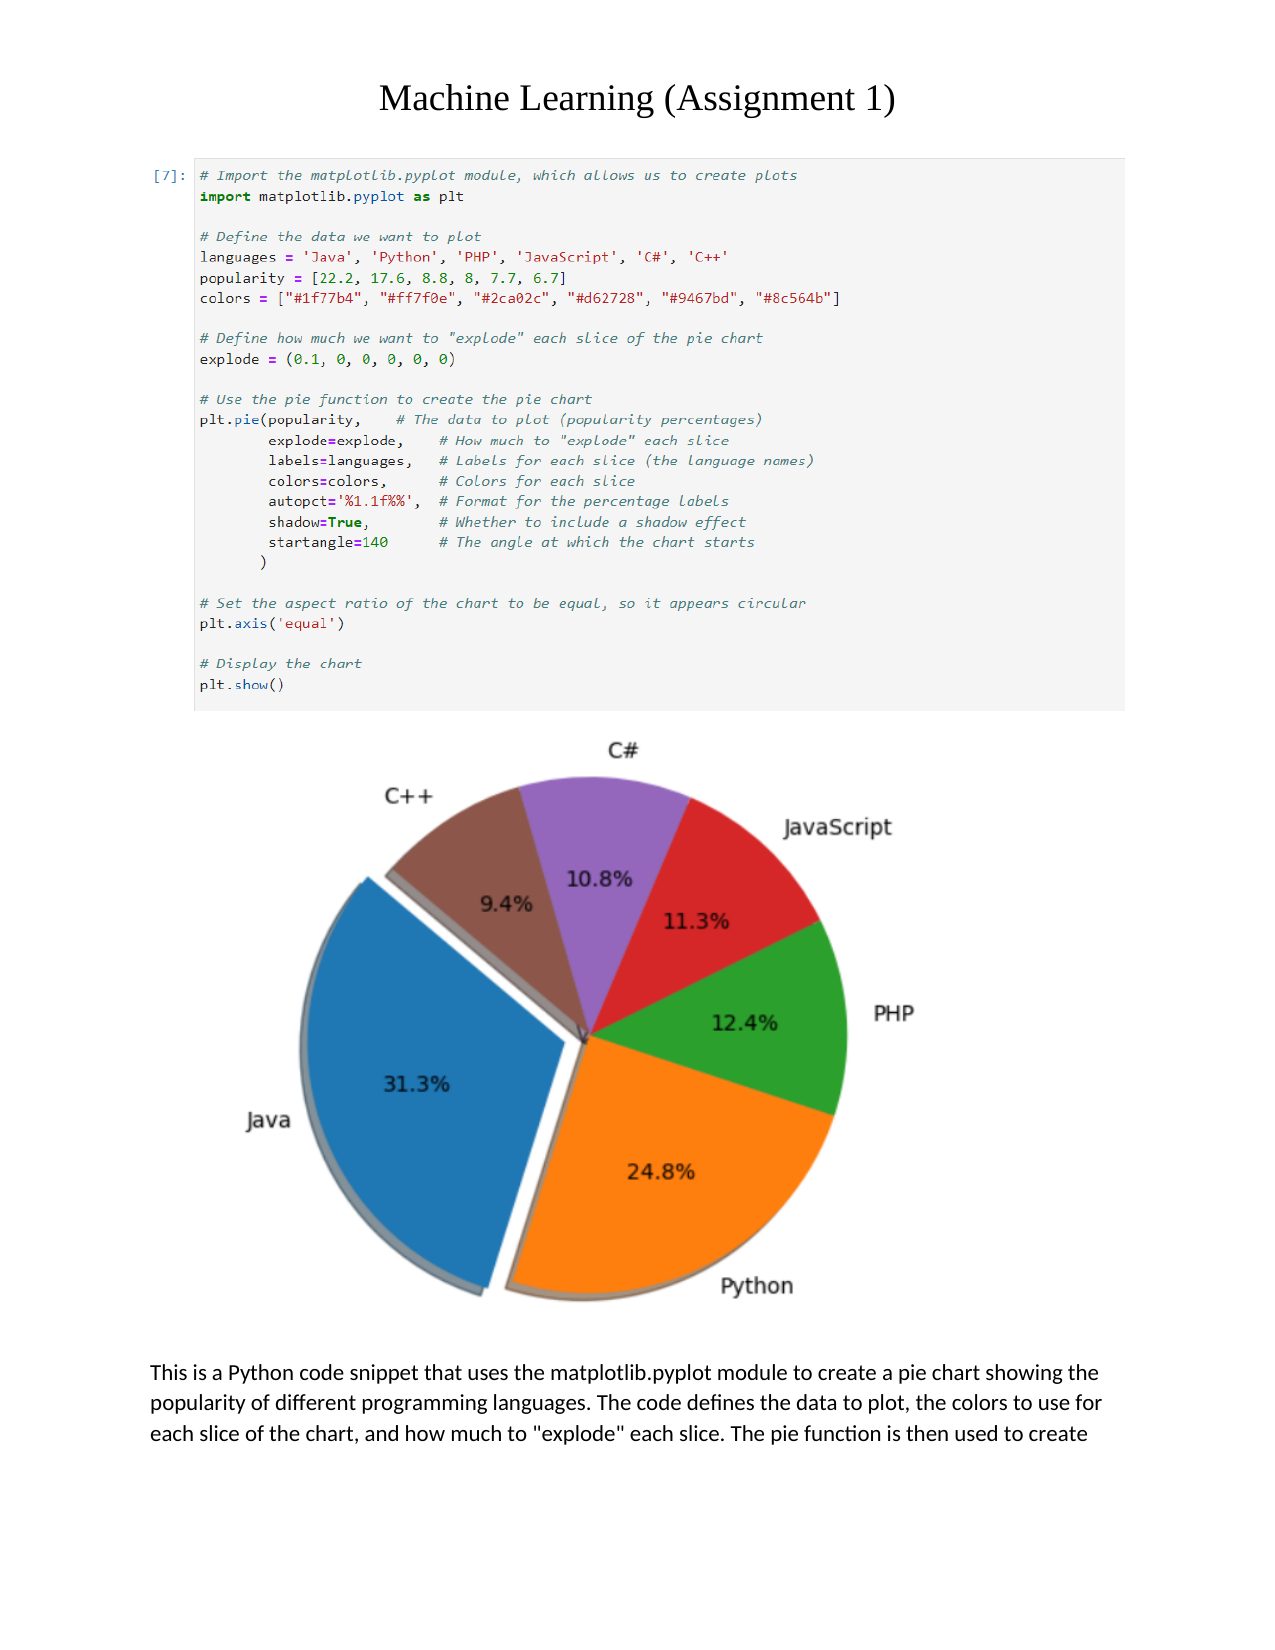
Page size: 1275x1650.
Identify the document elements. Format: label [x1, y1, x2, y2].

picture [150, 729, 1017, 1340]
picture [150, 150, 1125, 711]
text [150, 1358, 1125, 1447]
